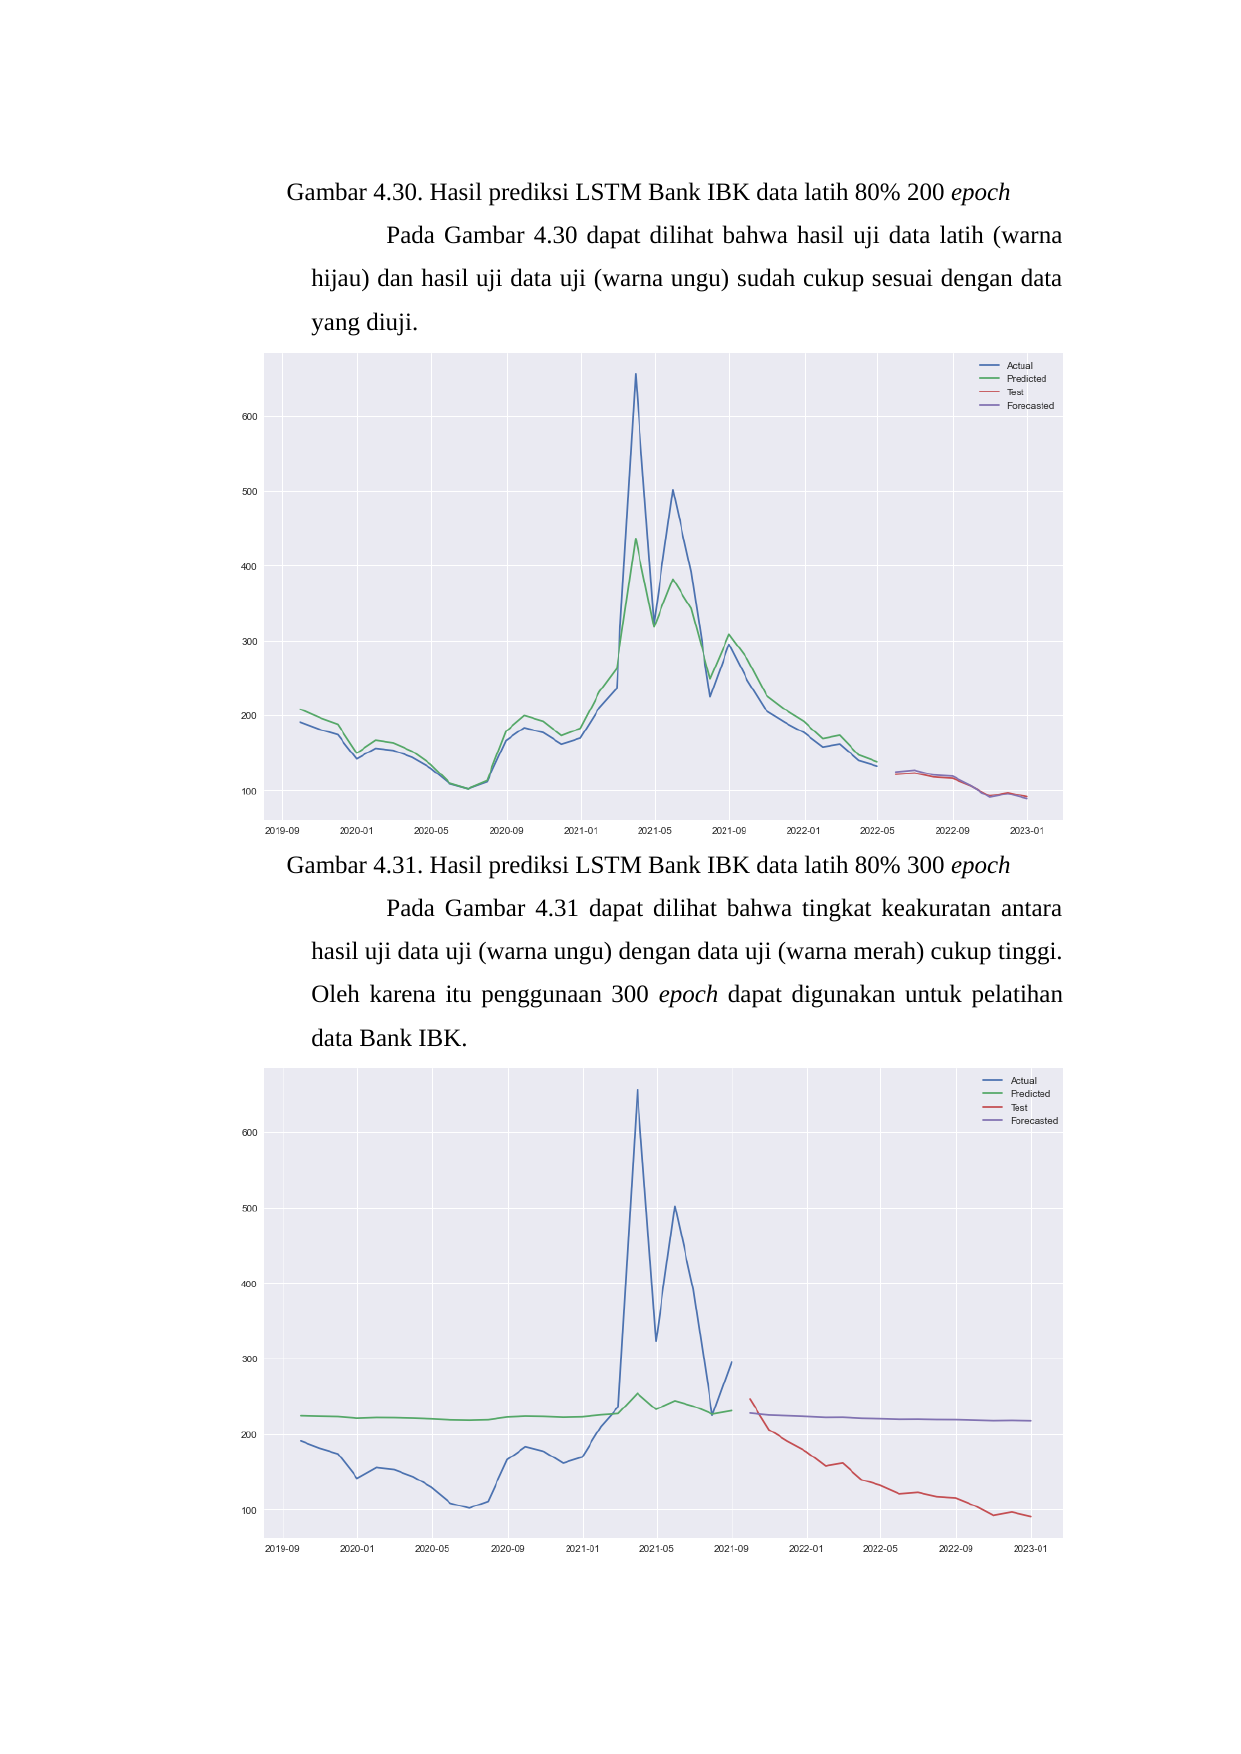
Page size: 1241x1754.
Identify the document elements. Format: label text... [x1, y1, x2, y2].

text Gambar 4.30. Hasil prediksi LSTM Bank IBK data latih 80% 200 epoch [236, 177, 1063, 206]
text Pada Gambar 4.31 dapat dilihat bahwa tingkat keakuratan antara hasil uji data uji (warna ungu) dengan data uji (warna merah) cukup tinggi. Oleh karena itu penggunaan 300 epoch dapat digunakan untuk pelatihan data Bank IBK. [311, 893, 1063, 1051]
picture [236, 349, 1063, 837]
text Gambar 4.31. Hasil prediksi LSTM Bank IBK data latih 80% 300 epoch [236, 850, 1063, 879]
picture [236, 1065, 1063, 1554]
text Pada Gambar 4.30 dapat dilihat bahwa hasil uji data latih (warna hijau) dan hasil uji data uji (warna ungu) sudah cukup sesuai dengan data yang diuji. [311, 220, 1063, 335]
